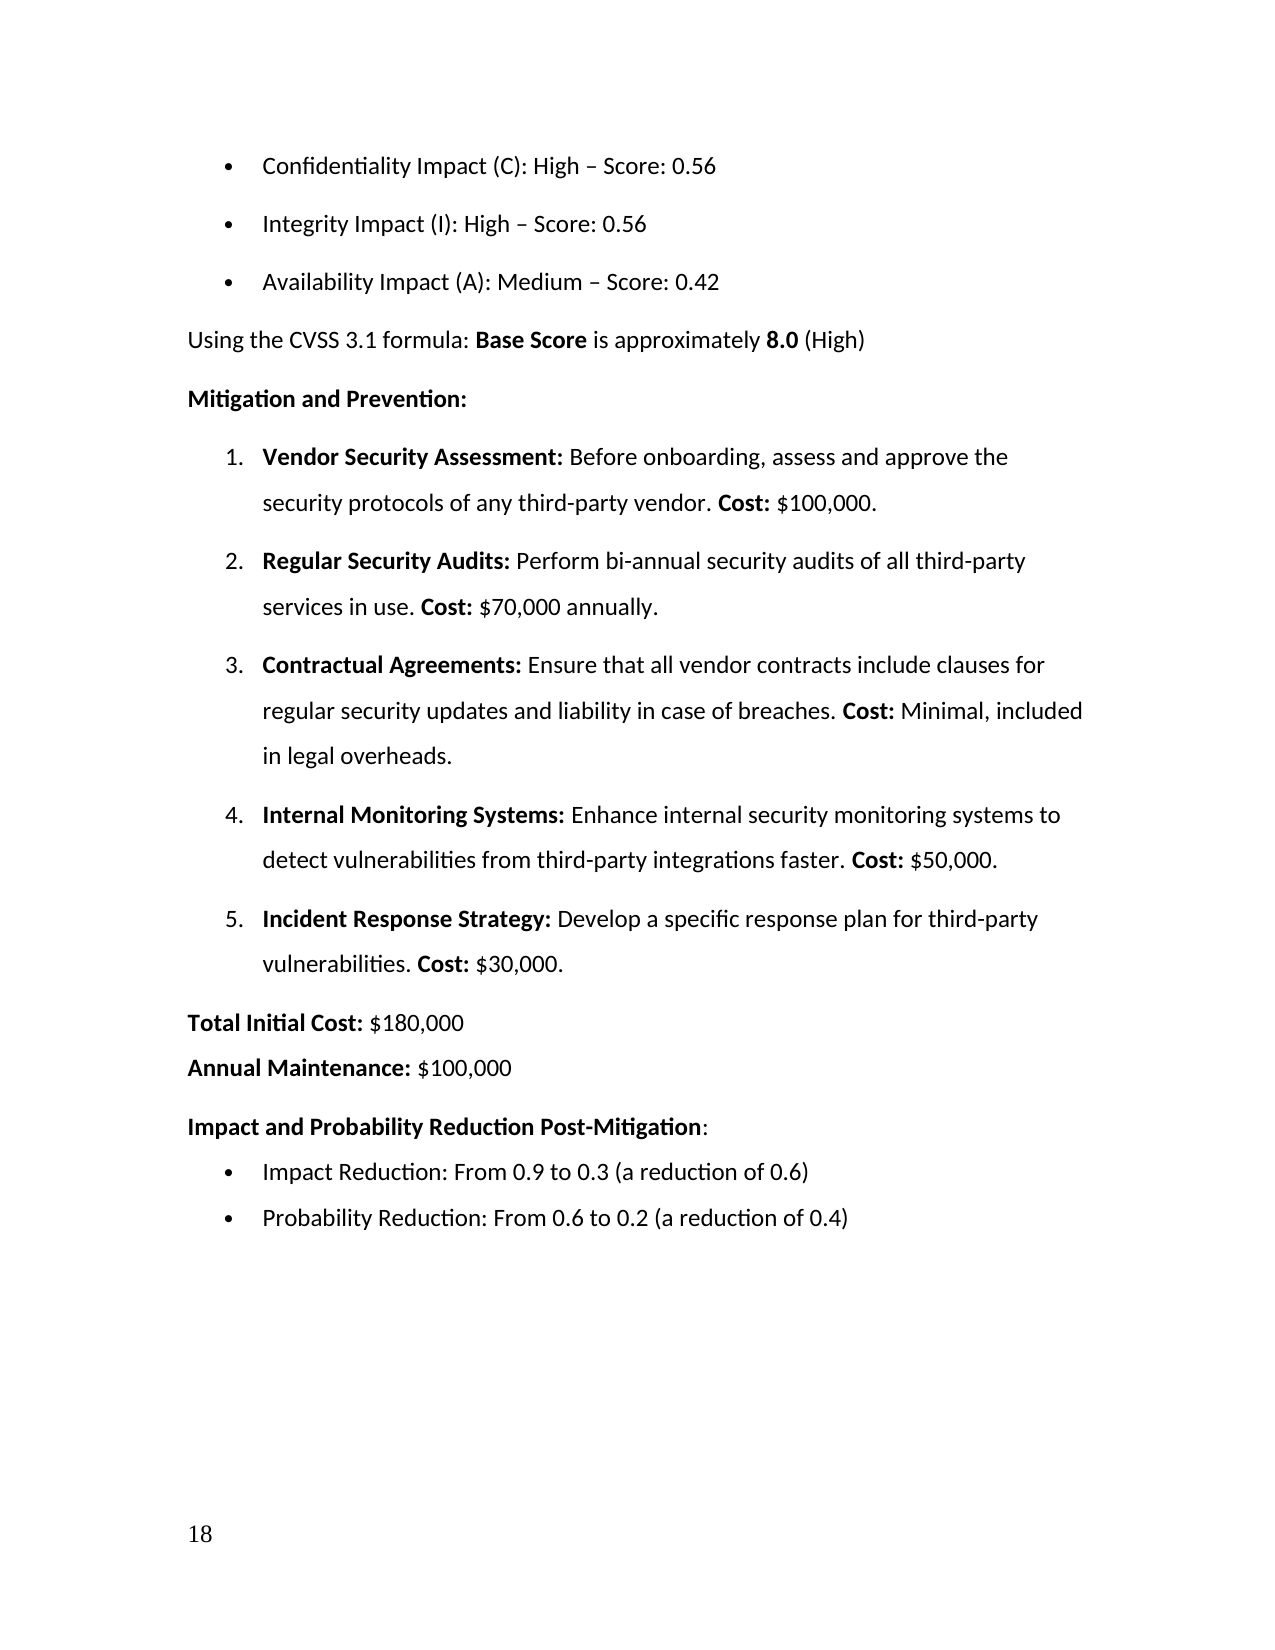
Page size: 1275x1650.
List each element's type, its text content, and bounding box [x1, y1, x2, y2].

text Total Initial Cost: $180,000 Annual Maintenance: $100,000 [187, 1007, 1087, 1083]
list Incident Response Strategy: Develop a specific response plan for third-party vulnerabilities. Cost: $30,000. [225, 903, 1087, 979]
text Impact and Probability Reduction Post-Mitigation: [187, 1111, 1087, 1141]
list Probability Reduction: From 0.6 to 0.2 (a reduction of 0.4) [225, 1202, 1087, 1233]
list Contractual Agreements: Ensure that all vendor contracts include clauses for regular security updates and liability in case of breaches. Cost: Minimal, included in legal overheads. [225, 649, 1087, 771]
list Integrity Impact (I): High – Score: 0.56 [225, 208, 1087, 239]
text Mitigation and Prevention: [187, 383, 1087, 413]
list Impact Reduction: From 0.9 to 0.3 (a reduction of 0.6) [225, 1156, 1087, 1187]
list Confidentiality Impact (C): High – Score: 0.56 [225, 150, 1087, 181]
text Using the CVSS 3.1 formula: Base Score is approximately 8.0 (High) [187, 325, 1087, 355]
list Internal Monitoring Systems: Enhance internal security monitoring systems to detect vulnerabilities from third-party integrations faster. Cost: $50,000. [225, 799, 1087, 875]
list Availability Impact (A): Medium – Score: 0.42 [225, 266, 1087, 297]
list Regular Security Audits: Perform bi-annual security audits of all third-party services in use. Cost: $70,000 annually. [225, 545, 1087, 621]
list Vendor Security Assessment: Before onboarding, assess and approve the security protocols of any third-party vendor. Cost: $100,000. [225, 441, 1087, 517]
